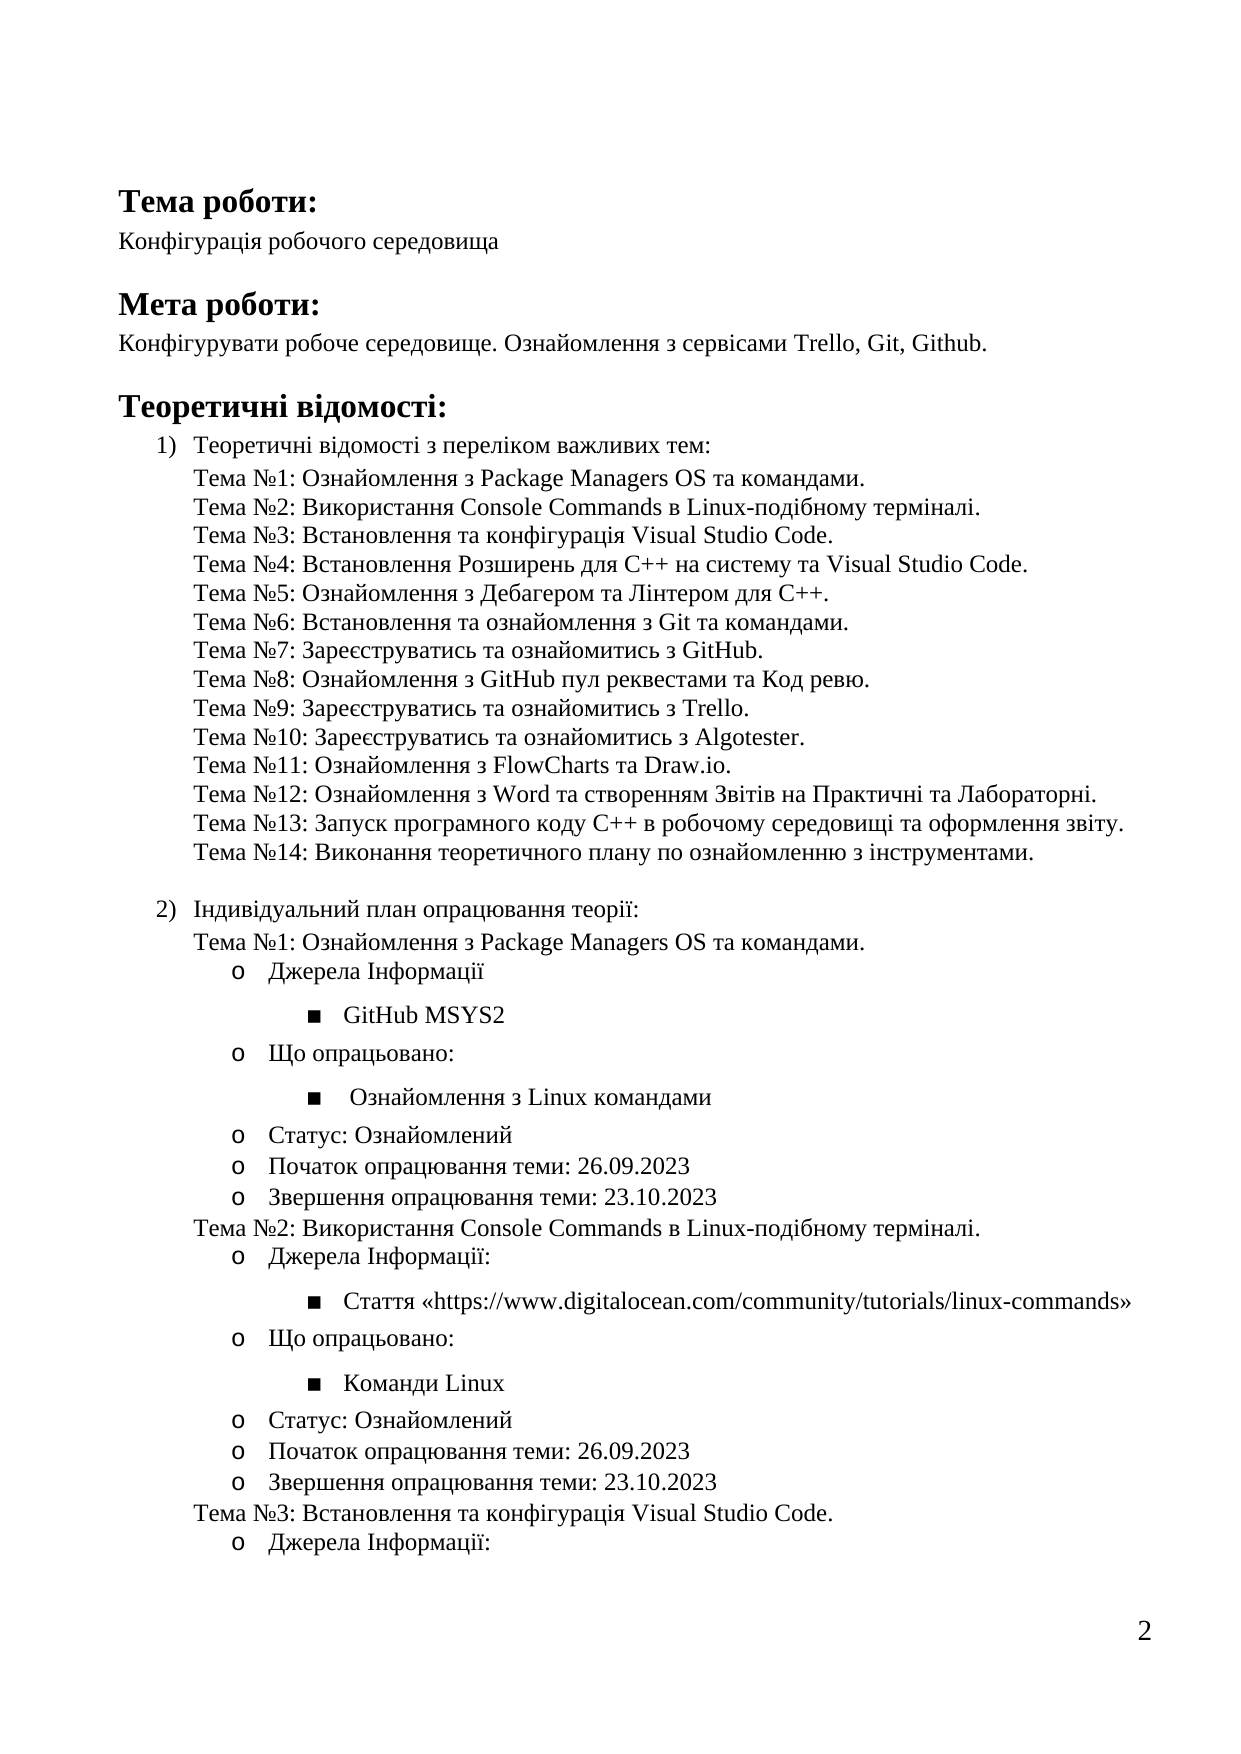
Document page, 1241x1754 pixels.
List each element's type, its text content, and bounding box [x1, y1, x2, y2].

list Звершення опрацювання теми: 23.10.2023 [231, 1467, 1152, 1498]
list Тема №3: Встановлення та конфігурація Visual Studio Code. [193, 1498, 1152, 1527]
list Індивідуальний план опрацювання теорії: [156, 894, 1152, 923]
text Тема №1: Ознайомлення з Package Managers OS та командами. [193, 463, 1152, 492]
list Джерела Інформації: [231, 1241, 1152, 1272]
list Команди Linux [306, 1354, 1152, 1406]
list Теоретичні відомості з переліком важливих тем: [156, 430, 1152, 459]
text Тема №6: Встановлення та ознайомлення з Git та командами. [193, 607, 1152, 635]
list Статус: Ознайомлений [231, 1120, 1152, 1151]
list Що опрацьовано: [231, 1323, 1152, 1354]
text Тема №1: Ознайомлення з Package Managers OS та командами. [193, 927, 1152, 956]
text Тема №7: Зареєструватись та ознайомитись з GitHub. [193, 635, 1152, 664]
subtitle Теоретичні відомості: [118, 386, 1152, 424]
text Тема №13: Запуск програмного коду C++ в робочому середовищі та оформлення звіту. [193, 808, 1152, 837]
list Статус: Ознайомлений [231, 1406, 1152, 1436]
text Конфігурація робочого середовища [118, 226, 1152, 254]
text Тема №10: Зареєструватись та ознайомитись з Algotester. [193, 722, 1152, 750]
list Стаття «https://www.digitalocean.com/community/tutorials/linux-commands» [306, 1272, 1152, 1323]
text Тема №12: Ознайомлення з Word та створенням Звітів на Практичні та Лабораторні. [193, 779, 1152, 808]
list Ознайомлення з Linux командами [306, 1069, 1152, 1120]
list Початок опрацювання теми: 26.09.2023 [231, 1436, 1152, 1467]
text Конфігурувати робоче середовище. Ознайомлення з сервісами Trello, Git, Github. [118, 328, 1152, 357]
list Звершення опрацювання теми: 23.10.2023 [231, 1182, 1152, 1213]
list Що опрацьовано: [231, 1038, 1152, 1069]
list Джерела Інформації [231, 956, 1152, 987]
text Тема №14: Виконання теоретичного плану по ознайомленню з інструментами. [193, 837, 1152, 865]
text Тема №2: Використання Console Commands в Linux-подібному терміналі. [193, 492, 1152, 520]
subtitle Тема роботи: [118, 182, 1152, 220]
text Тема №11: Ознайомлення з FlowCharts та Draw.io. [193, 750, 1152, 779]
list GitHub MSYS2 [306, 987, 1152, 1038]
subtitle Мета роботи: [118, 284, 1152, 322]
text Тема №5: Ознайомлення з Дебагером та Лінтером для C++. [193, 578, 1152, 607]
list Джерела Інформації: [231, 1527, 1152, 1558]
list Початок опрацювання теми: 26.09.2023 [231, 1151, 1152, 1182]
text Тема №4: Встановлення Розширень для C++ на систему та Visual Studio Code. [193, 549, 1152, 578]
list Тема №2: Використання Console Commands в Linux-подібному терміналі. [193, 1213, 1152, 1241]
text Тема №9: Зареєструватись та ознайомитись з Trello. [193, 693, 1152, 722]
text Тема №3: Встановлення та конфігурація Visual Studio Code. [193, 520, 1152, 549]
text Тема №8: Ознайомлення з GitHub пул реквестами та Код ревю. [193, 664, 1152, 693]
